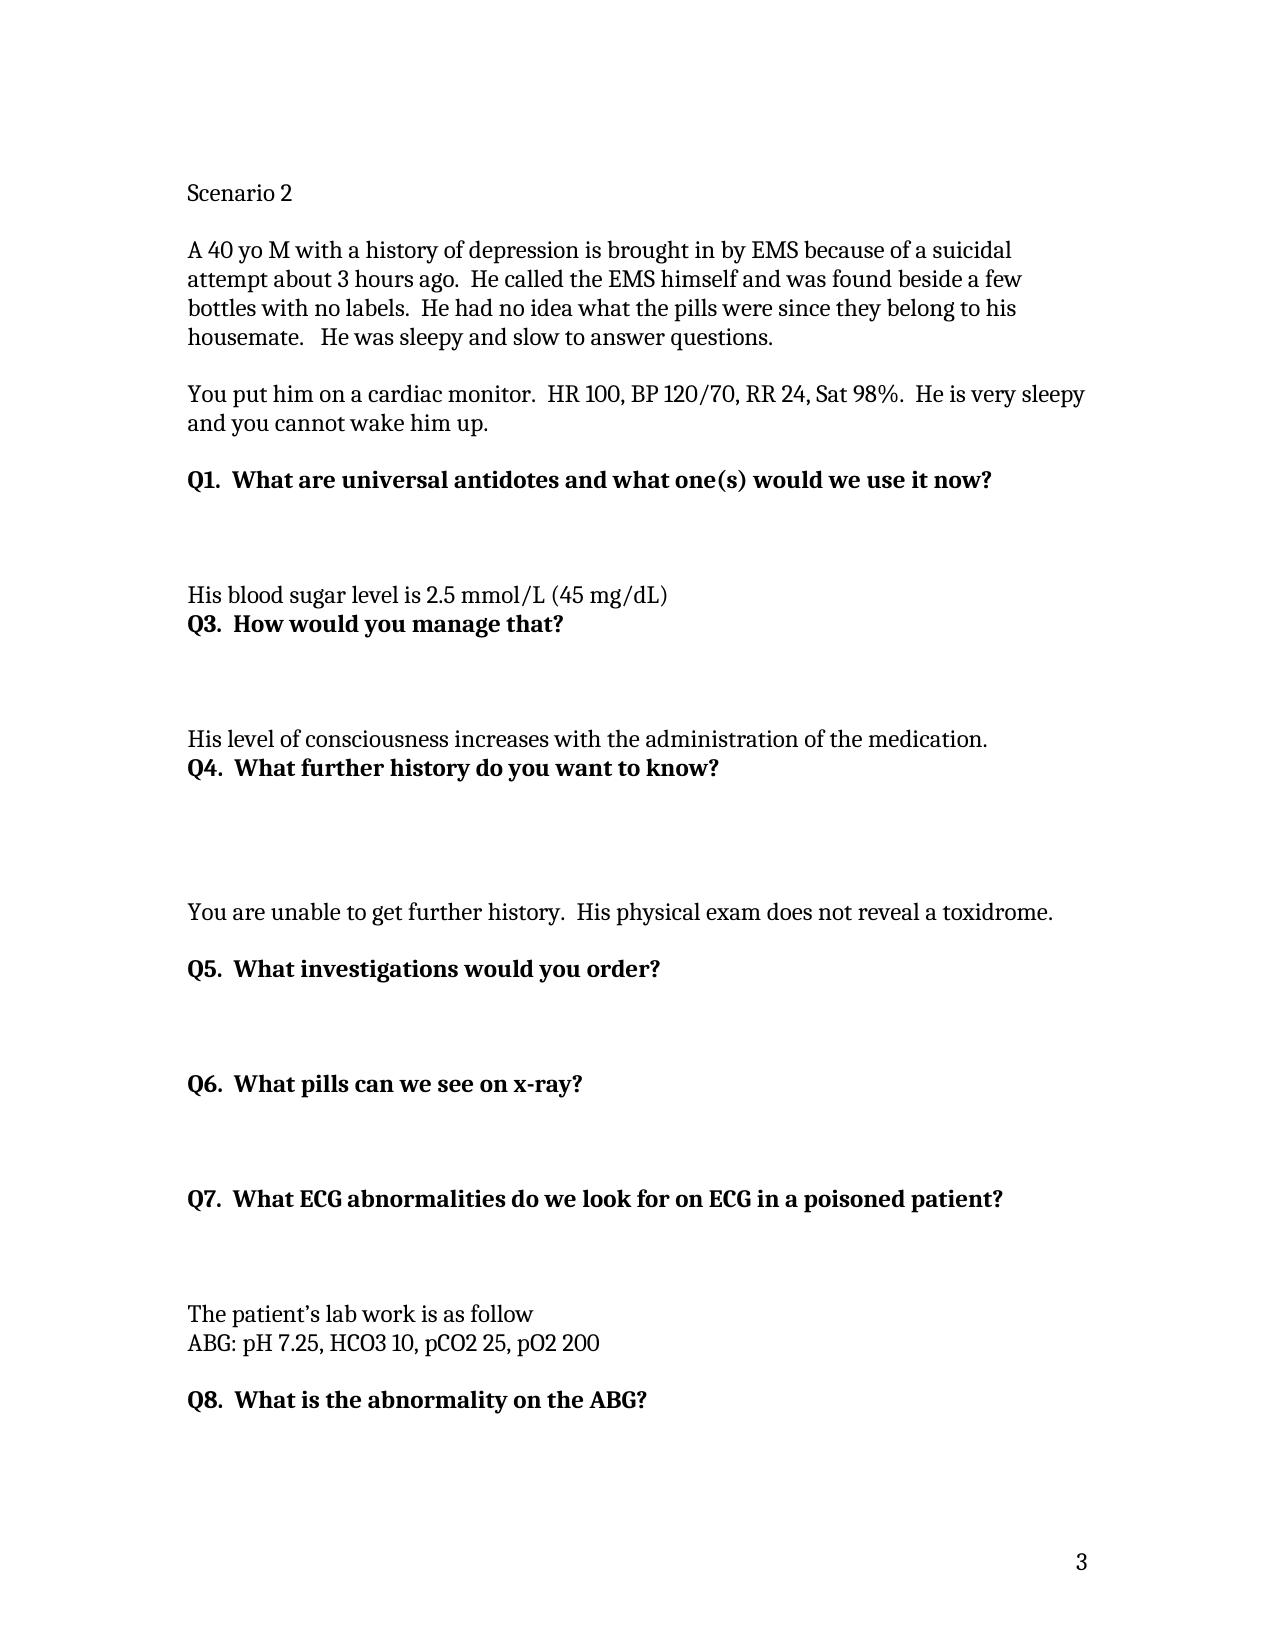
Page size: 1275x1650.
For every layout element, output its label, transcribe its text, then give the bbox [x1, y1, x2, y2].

text His level of consciousness increases with the administration of the medication. [187, 725, 1087, 754]
text You put him on a cardiac monitor. HR 100, BP 120/70, RR 24, Sat 98%. He is very sleepy and you cannot wake him up. [187, 380, 1087, 437]
text Q5. What investigations would you order? [187, 955, 1087, 984]
text Q8. What is the abnormality on the ABG? [187, 1386, 1087, 1415]
text A 40 yo M with a history of depression is brought in by EMS because of a suicidal attempt about 3 hours ago. He called the EMS himself and was found beside a few bottles with no labels. He had no idea what the pills were since they belong to his housemate. He was sleepy and slow to answer questions. [187, 236, 1087, 351]
text His blood sugar level is 2.5 mmol/L (45 mg/dL) [187, 581, 1087, 610]
text Scenario 2 [187, 179, 1087, 207]
text Q7. What ECG abnormalities do we look for on ECG in a poisoned patient? [187, 1185, 1087, 1214]
text ABG: pH 7.25, HCO3 10, pCO2 25, pO2 200 [187, 1329, 1087, 1357]
text The patient’s lab work is as follow [187, 1300, 1087, 1329]
text Q6. What pills can we see on x-ray? [187, 1070, 1087, 1099]
text You are unable to get further history. His physical exam does not reveal a toxidrome. [187, 897, 1087, 926]
text Q4. What further history do you want to know? [187, 754, 1087, 782]
text Q3. How would you manage that? [187, 610, 1087, 639]
text Q1. What are universal antidotes and what one(s) would we use it now? [187, 466, 1087, 495]
